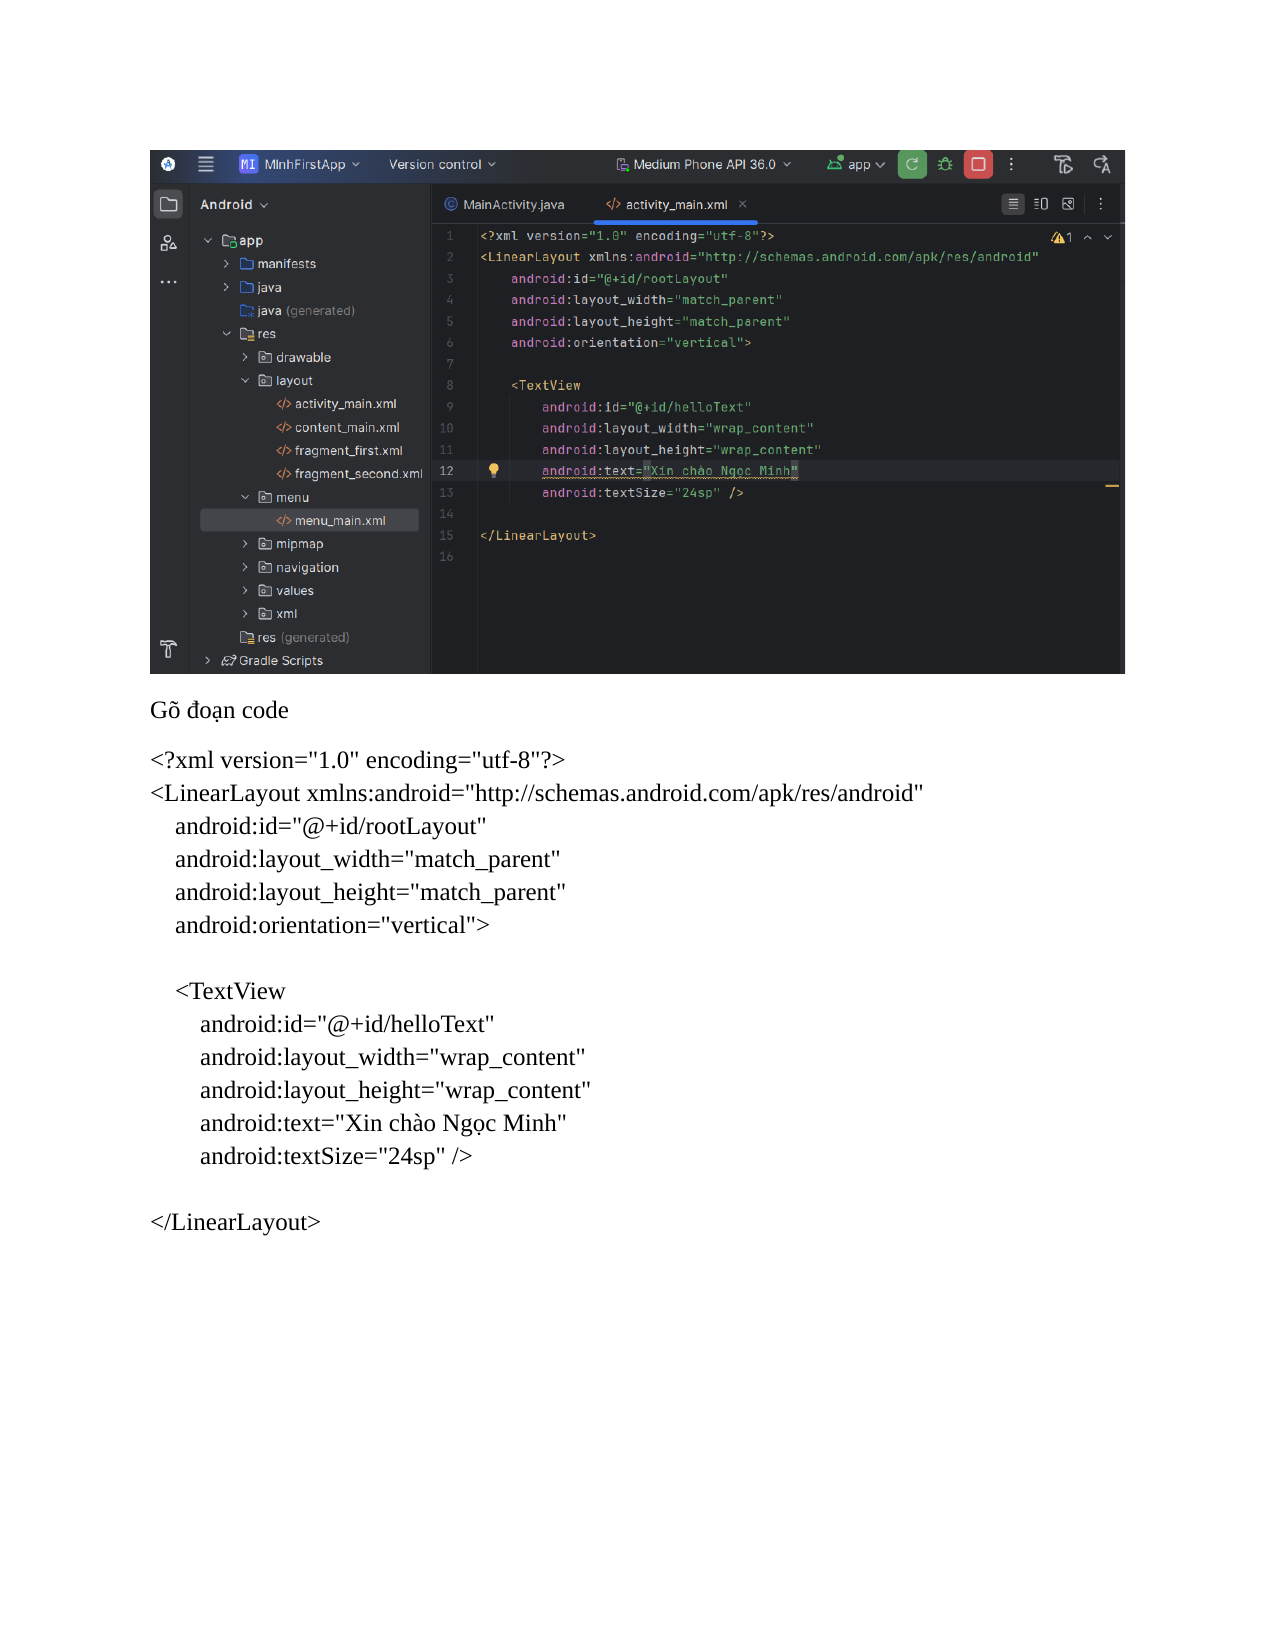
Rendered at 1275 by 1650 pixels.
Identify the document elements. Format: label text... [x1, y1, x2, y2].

text <?xml version="1.0" encoding="utf-8"?> <LinearLayout xmlns:android="http://schemas.android.com/apk/res/android" android:id="@+id/rootLayout" android:layout_width="match_parent" android:layout_height="match_parent" android:orientation="vertical"> <TextView android:id="@+id/helloText" android:layout_width="wrap_content" android:layout_height="wrap_content" android:text="Xin chào Ngọc Minh" android:textSize="24sp" /> </LinearLayout> [150, 745, 1125, 1236]
text Gõ đoạn code [150, 695, 1125, 724]
picture [150, 150, 1125, 674]
